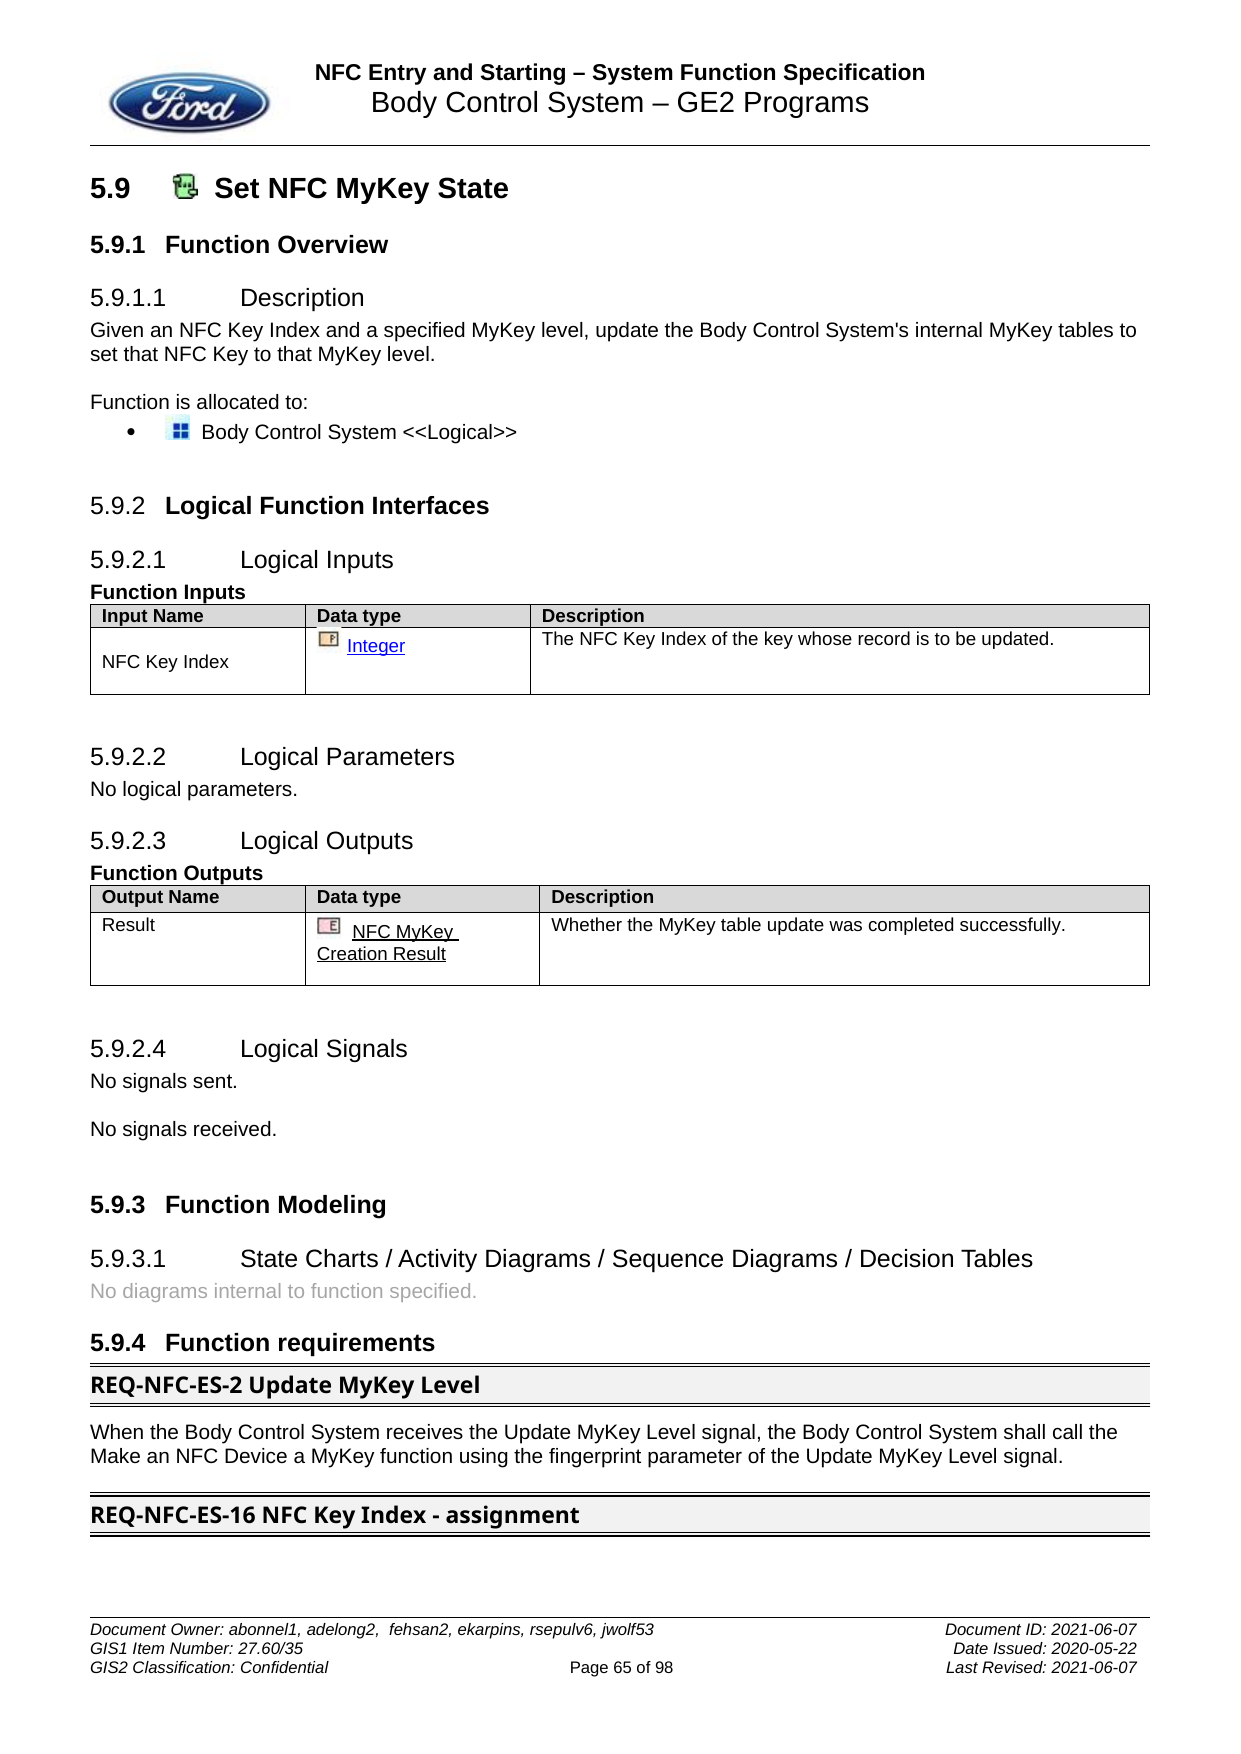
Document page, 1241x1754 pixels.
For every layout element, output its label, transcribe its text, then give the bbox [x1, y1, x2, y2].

table_cell NFC MyKey Creation Result [306, 913, 539, 985]
text REQ-NFC-ES-16 NFC Key Index - assignment [90, 1497, 1150, 1532]
table_cell Whether the MyKey table update was completed successfully. [540, 913, 1149, 985]
table_header Description [531, 605, 1149, 627]
text Function Inputs [90, 580, 1150, 604]
subtitle Logical Function Interfaces [90, 491, 1150, 520]
list Body Control System <<Logical>> [127, 414, 1150, 444]
text No signals received. [90, 1117, 1150, 1141]
text Given an NFC Key Index and a specified MyKey level, update the Body Control System's internal MyKey tables to set that NFC Key to that MyKey level. [90, 318, 1150, 366]
subtitle Logical Outputs [90, 826, 1150, 855]
subtitle State Charts / Activity Diagrams / Sequence Diagrams / Decision Tables [90, 1244, 1150, 1272]
text No diagrams internal to function specified. [90, 1279, 1150, 1303]
table_header Output Name [91, 886, 305, 912]
subtitle Logical Parameters [90, 742, 1150, 771]
subtitle Function requirements [90, 1328, 1150, 1356]
subtitle Set NFC MyKey State [90, 171, 1150, 204]
text Function is allocated to: [90, 390, 1150, 414]
text REQ-NFC-ES-2 Update MyKey Level [90, 1367, 1150, 1403]
table_header Input Name [91, 605, 305, 627]
text When the Body Control System receives the Update MyKey Level signal, the Body Control System shall call the Make an NFC Device a MyKey function using the fingerprint parameter of the Update MyKey Level signal. [90, 1420, 1150, 1468]
picture [316, 913, 342, 939]
subtitle Logical Inputs [90, 545, 1150, 574]
table_header Data type [306, 886, 539, 912]
table_cell NFC Key Index [91, 628, 305, 693]
table_cell Result [91, 913, 305, 985]
table_header Data type [306, 605, 530, 627]
text Function Outputs [90, 861, 1150, 885]
picture [89, 53, 290, 154]
subtitle Logical Signals [90, 1034, 1150, 1063]
picture [164, 414, 190, 440]
text No signals sent. [90, 1069, 1150, 1093]
table_cell The NFC Key Index of the key whose record is to be updated. [531, 628, 1149, 693]
table_cell Integer [306, 628, 530, 693]
picture [316, 627, 342, 653]
picture [172, 173, 198, 199]
subtitle Function Overview [90, 229, 1150, 258]
table_header Description [540, 886, 1149, 912]
text No logical parameters. [90, 777, 1150, 801]
subtitle Description [90, 283, 1150, 312]
subtitle Function Modeling [90, 1190, 1150, 1219]
